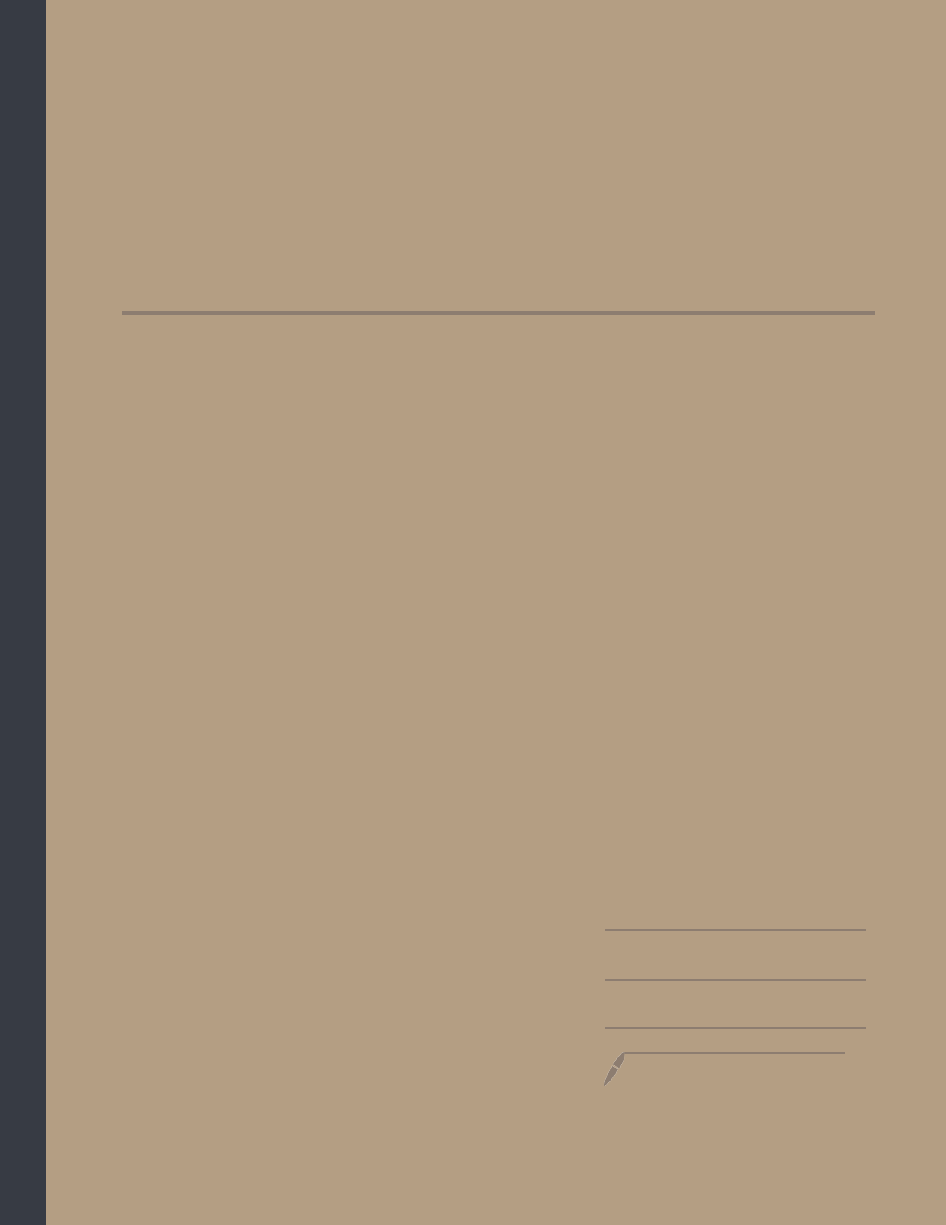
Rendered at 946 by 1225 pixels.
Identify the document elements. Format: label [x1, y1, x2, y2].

picture [603, 1052, 625, 1086]
